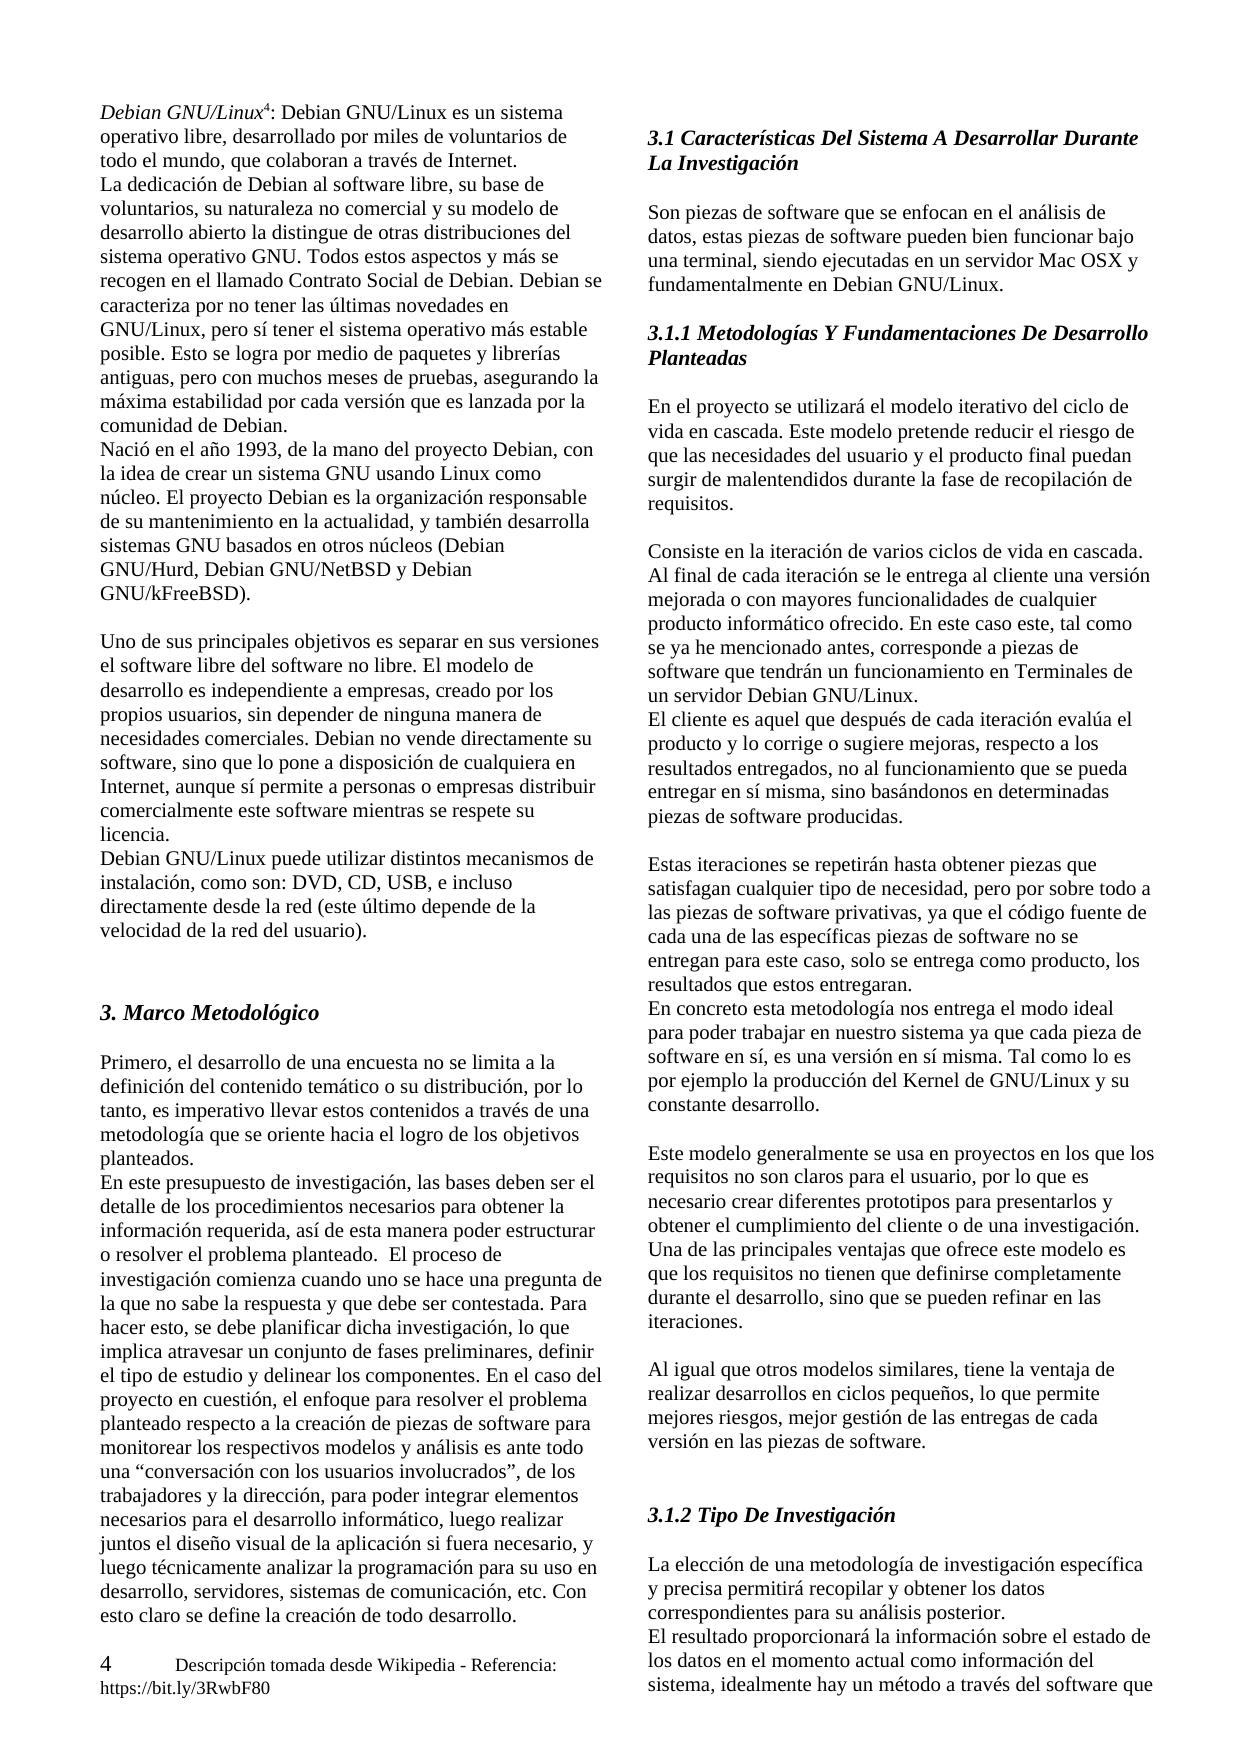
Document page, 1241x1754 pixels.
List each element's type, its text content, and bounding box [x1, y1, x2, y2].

text En concreto esta metodología nos entrega el modo ideal para poder trabajar en nuestro sistema ya que cada pieza de software en sí, es una versión en sí misma. Tal como lo es por ejemplo la producción del Kernel de GNU/Linux y su constante desarrollo. [648, 996, 1155, 1116]
text El cliente es aquel que después de cada iteración evalúa el producto y lo corrige o sugiere mejoras, respecto a los resultados entregados, no al funcionamiento que se pueda entregar en sí misma, sino basándonos en determinadas piezas de software producidas. [648, 707, 1155, 828]
text En el proyecto se utilizará el modelo iterativo del ciclo de vida en cascada. Este modelo pretende reducir el riesgo de que las necesidades del usuario y el producto final puedan surgir de malentendidos durante la fase de recopilación de requisitos. [648, 394, 1155, 515]
text Uno de sus principales objetivos es separar en sus versiones el software libre del software no libre. El modelo de desarrollo es independiente a empresas, creado por los propios usuarios, sin depender de ninguna manera de necesidades comerciales. Debian no vende directamente su software, sino que lo pone a disposición de cualquiera en Internet, aunque sí permite a personas o empresas distribuir comercialmente este software mientras se respete su licencia. [100, 629, 607, 846]
text Al igual que otros modelos similares, tiene la ventaja de realizar desarrollos en ciclos pequeños, lo que permite mejores riesgos, mejor gestión de las entregas de cada versión en las piezas de software. [648, 1357, 1155, 1453]
subtitle 3.1.2 Tipo De Investigación [648, 1502, 1155, 1528]
text La elección de una metodología de investigación específica y precisa permitirá recopilar y obtener los datos correspondientes para su análisis posterior. [648, 1552, 1155, 1624]
text Debian GNU/Linux: Debian GNU/Linux es un sistema operativo libre, desarrollado por miles de voluntarios de todo el mundo, que colaboran a través de Internet. [100, 100, 607, 172]
text Primero, el desarrollo de una encuesta no se limita a la definición del contenido temático o su distribución, por lo tanto, es imperativo llevar estos contenidos a través de una metodología que se oriente hacia el logro de los objetivos planteados. [100, 1050, 607, 1170]
subtitle 3.1 Características Del Sistema A Desarrollar Durante La Investigación [648, 125, 1155, 176]
text Nació en el año 1993, de la mano del proyecto Debian, con la idea de crear un sistema GNU usando Linux como núcleo. El proyecto Debian es la organización responsable de su mantenimiento en la actualidad, y también desarrolla sistemas GNU basados en otros núcleos (Debian GNU/Hurd, Debian GNU/NetBSD y Debian GNU/kFreeBSD). [100, 437, 607, 605]
text Debian GNU/Linux puede utilizar distintos mecanismos de instalación, como son: DVD, CD, USB, e incluso directamente desde la red (este último depende de la velocidad de la red del usuario). [100, 846, 607, 942]
text La dedicación de Debian al software libre, su base de voluntarios, su naturaleza no comercial y su modelo de desarrollo abierto la distingue de otras distribuciones del sistema operativo GNU. Todos estos aspectos y más se recogen en el llamado Contrato Social de Debian. Debian se caracteriza por no tener las últimas novedades en GNU/Linux, pero sí tener el sistema operativo más estable posible. Esto se logra por medio de paquetes y librerías antiguas, pero con muchos meses de pruebas, asegurando la máxima estabilidad por cada versión que es lanzada por la comunidad de Debian. [100, 172, 607, 437]
subtitle 3.1.1 Metodologías Y Fundamentaciones De Desarrollo Planteadas [648, 320, 1155, 370]
text En este presupuesto de investigación, las bases deben ser el detalle de los procedimientos necesarios para obtener la información requerida, así de esta manera poder estructurar o resolver el problema planteado. El proceso de investigación comienza cuando uno se hace una pregunta de la que no sabe la respuesta y que debe ser contestada. Para hacer esto, se debe planificar dicha investigación, lo que implica atravesar un conjunto de fases preliminares, definir el tipo de estudio y delinear los componentes. En el caso del proyecto en cuestión, el enfoque para resolver el problema planteado respecto a la creación de piezas de software para monitorear los respectivos modelos y análisis es ante todo una “conversación con los usuarios involucrados”, de los trabajadores y la dirección, para poder integrar elementos necesarios para el desarrollo informático, luego realizar juntos el diseño visual de la aplicación si fuera necesario, y luego técnicamente analizar la programación para su uso en desarrollo, servidores, sistemas de comunicación, etc. Con esto claro se define la creación de todo desarrollo. [100, 1170, 607, 1627]
text Consiste en la iteración de varios ciclos de vida en cascada. Al final de cada iteración se le entrega al cliente una versión mejorada o con mayores funcionalidades de cualquier producto informático ofrecido. En este caso este, tal como se ya he mencionado antes, corresponde a piezas de software que tendrán un funcionamiento en Terminales de un servidor Debian GNU/Linux. [648, 539, 1155, 707]
subtitle 3. Marco Metodológico [100, 999, 406, 1026]
text Estas iteraciones se repetirán hasta obtener piezas que satisfagan cualquier tipo de necesidad, pero por sobre todo a las piezas de software privativas, ya que el código fuente de cada una de las específicas piezas de software no se entregan para este caso, solo se entrega como producto, los resultados que estos entregaran. [648, 852, 1155, 996]
text Este modelo generalmente se usa en proyectos en los que los requisitos no son claros para el usuario, por lo que es necesario crear diferentes prototipos para presentarlos y obtener el cumplimiento del cliente o de una investigación. Una de las principales ventajas que ofrece este modelo es que los requisitos no tienen que definirse completamente durante el desarrollo, sino que se pueden refinar en las iteraciones. [648, 1140, 1155, 1333]
text Son piezas de software que se enfocan en el análisis de datos, estas piezas de software pueden bien funcionar bajo una terminal, siendo ejecutadas en un servidor Mac OSX y fundamentalmente en Debian GNU/Linux. [648, 200, 1155, 296]
